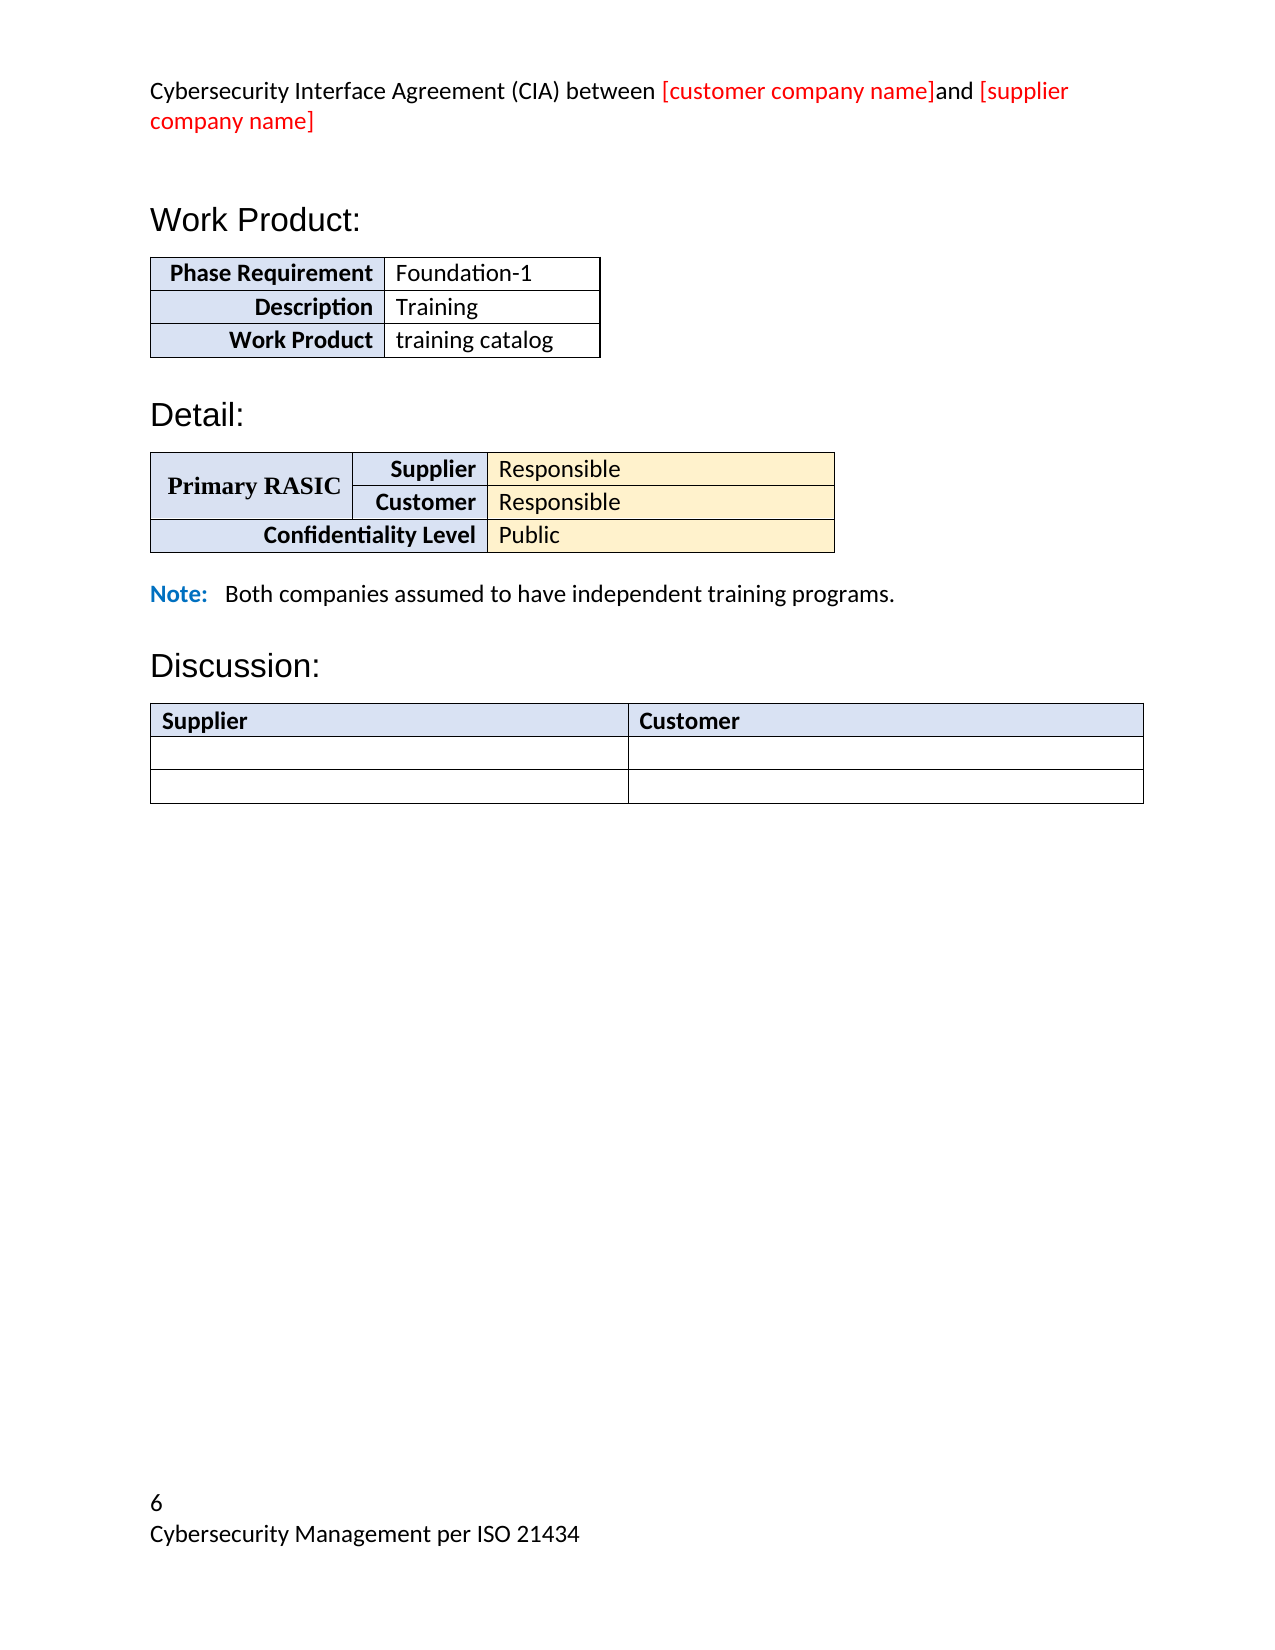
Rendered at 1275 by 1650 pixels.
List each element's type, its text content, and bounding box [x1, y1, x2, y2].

table_cell Public [488, 520, 834, 552]
table_cell Work Product [151, 324, 384, 357]
subtitle Discussion: [150, 646, 1125, 684]
table_cell [151, 770, 628, 802]
text Note: Both companies assumed to have independent training programs. [150, 578, 1125, 608]
table_header Customer [629, 704, 1143, 736]
table_header Supplier [151, 704, 628, 736]
table_header Supplier [353, 453, 487, 485]
table_header Responsible [488, 453, 834, 485]
table_cell [151, 737, 628, 769]
table_cell [629, 770, 1143, 802]
subtitle Detail: [150, 395, 1125, 433]
table_cell [629, 737, 1143, 769]
subtitle Work Product: [150, 200, 1125, 238]
table_cell training catalog [385, 324, 599, 357]
table_cell Customer [353, 486, 487, 518]
table_cell Confidentiality Level [151, 520, 487, 552]
table_cell Responsible [488, 486, 834, 518]
table_header Phase Requirement [151, 258, 384, 290]
table_header Foundation-1 [385, 258, 599, 290]
table_cell Description [151, 291, 384, 323]
table_cell Training [385, 291, 599, 323]
table_header Primary RASIC [151, 453, 352, 518]
